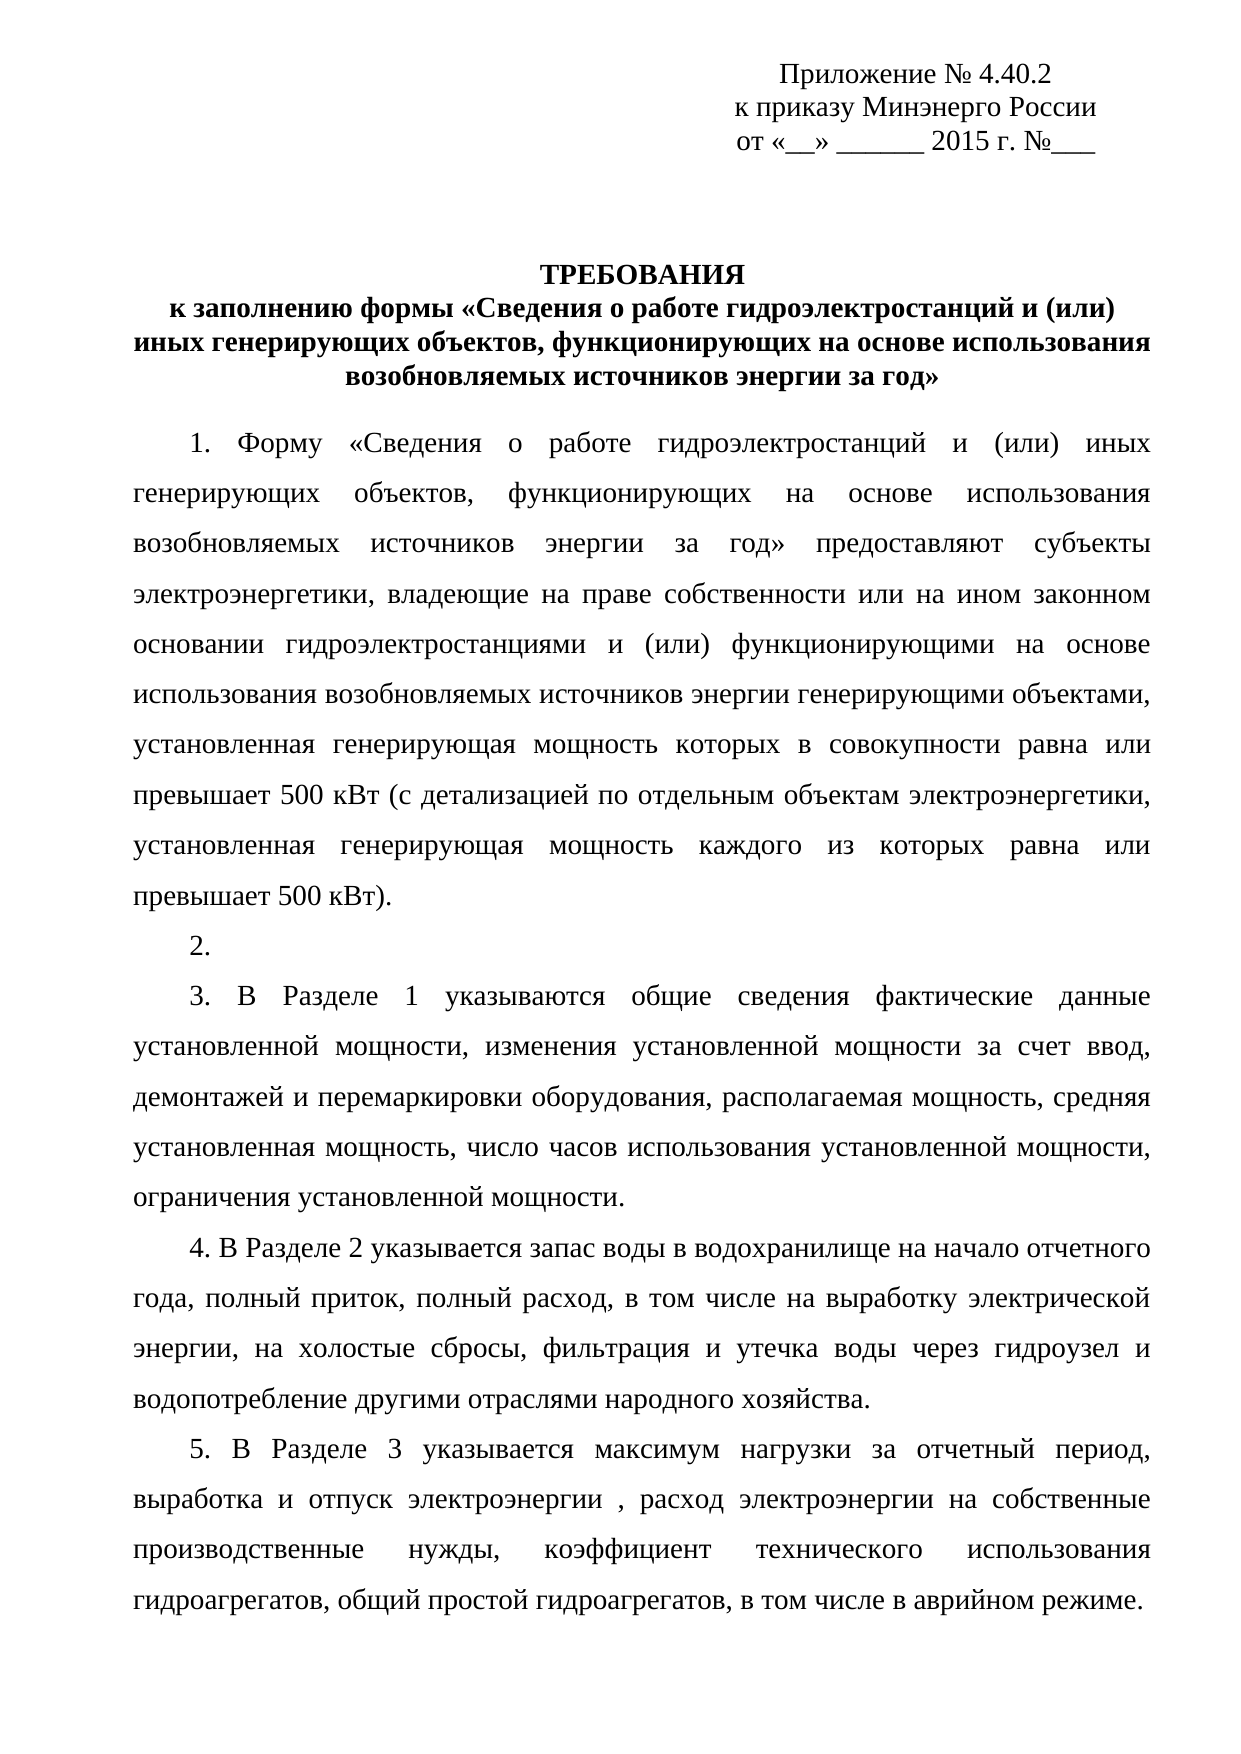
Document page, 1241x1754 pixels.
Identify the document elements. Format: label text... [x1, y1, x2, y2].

text Приложение № 4.40.2 [679, 56, 1152, 89]
text 5. В Разделе 3 указывается максимум нагрузки за отчетный период, выработка и отпуск электроэнергии , расход электроэнергии на собственные производственные нужды, коэффициент технического использования гидроагрегатов, общий простой гидроагрегатов, в том числе в аврийном режиме. [133, 1431, 1152, 1616]
text к приказу Минэнерго России [679, 89, 1152, 123]
text 2. [133, 928, 1152, 961]
text 4. В Разделе 2 указывается запас воды в водохранилище на начало отчетного года, полный приток, полный расход, в том числе на выработку электрической энергии, на холостые сбросы, фильтрация и утечка воды через гидроузел и водопотребление другими отраслями народного хозяйства. [133, 1230, 1152, 1414]
text от «__» ______ 2015 г. №___ [679, 123, 1152, 156]
text 1. Форму «Сведения о работе гидроэлектростанций и (или) иных генерирующих объектов, функционирующих на основе использования возобновляемых источников энергии за год» предоставляют субъекты электроэнергетики, владеющие на праве собственности или на ином законном основании гидроэлектростанциями и (или) функционирующими на основе использования возобновляемых источников энергии генерирующими объектами, установленная генерирующая мощность которых в совокупности равна или превышает 500 кВт (с детализацией по отдельным объектам электроэнергетики, установленная генерирующая мощность каждого из которых равна или превышает 500 кВт). [133, 425, 1152, 911]
text 3. В Разделе 1 указываются общие сведения фактические данные установленной мощности, изменения установленной мощности за счет ввод, демонтажей и перемаркировки оборудования, располагаемая мощность, средняя установленная мощность, число часов использования установленной мощности, ограничения установленной мощности. [133, 978, 1152, 1213]
text ТРЕБОВАНИЯ к заполнению формы «Сведения о работе гидроэлектростанций и (или) иных генерирующих объектов, функционирующих на основе использования возобновляемых источников энергии за год» [133, 257, 1152, 391]
